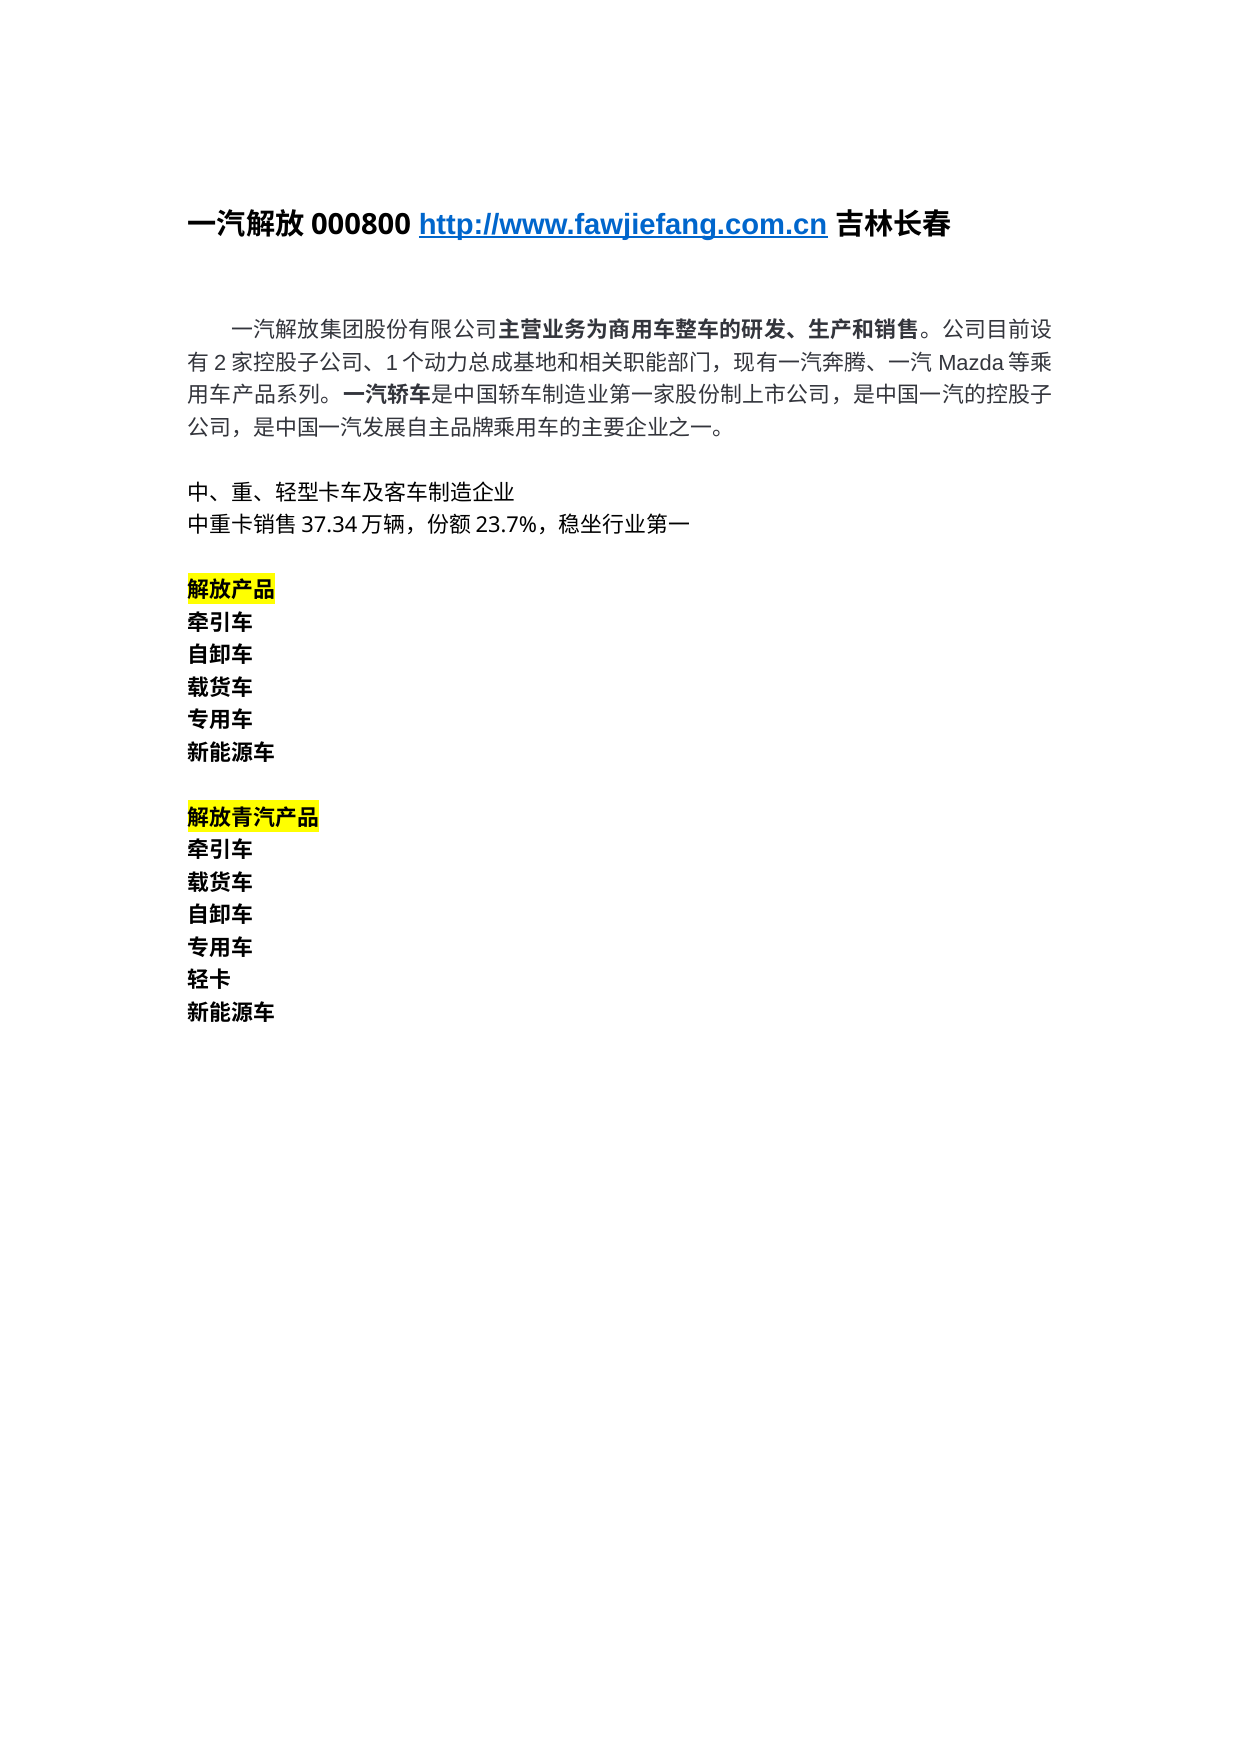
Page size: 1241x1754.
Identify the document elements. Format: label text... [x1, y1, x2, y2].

text 中、重、轻型卡车及客车制造企业 [187, 474, 1053, 507]
text 专用车 [187, 702, 1053, 734]
text 自卸车 [187, 897, 1053, 929]
text 自卸车 [187, 637, 1053, 669]
text 牵引车 [187, 832, 1053, 864]
text 中重卡销售37.34万辆，份额23.7%，稳坐行业第一 [187, 507, 1053, 539]
text 牵引车 [187, 604, 1053, 637]
text 解放青汽产品 [187, 799, 1053, 832]
text 解放产品 [187, 572, 1053, 604]
text 载货车 [187, 864, 1053, 897]
text 一汽解放集团股份有限公司主营业务为商用车整车的研发、生产和销售。公司目前设有2家控股子公司、1个动力总成基地和相关职能部门，现有一汽奔腾、一汽Mazda等乘用车产品系列。一汽轿车是中国轿车制造业第一家股份制上市公司，是中国一汽的控股子公司，是中国一汽发展自主品牌乘用车的主要企业之一。 [187, 312, 1053, 442]
text 专用车 [187, 929, 1053, 962]
text 轻卡 [187, 962, 1053, 994]
text 新能源车 [187, 734, 1053, 767]
subtitle 一汽解放 000800 http://www.fawjiefang.com.cn 吉林长春 [187, 189, 1053, 254]
text 载货车 [187, 669, 1053, 702]
text 新能源车 [187, 994, 1053, 1027]
